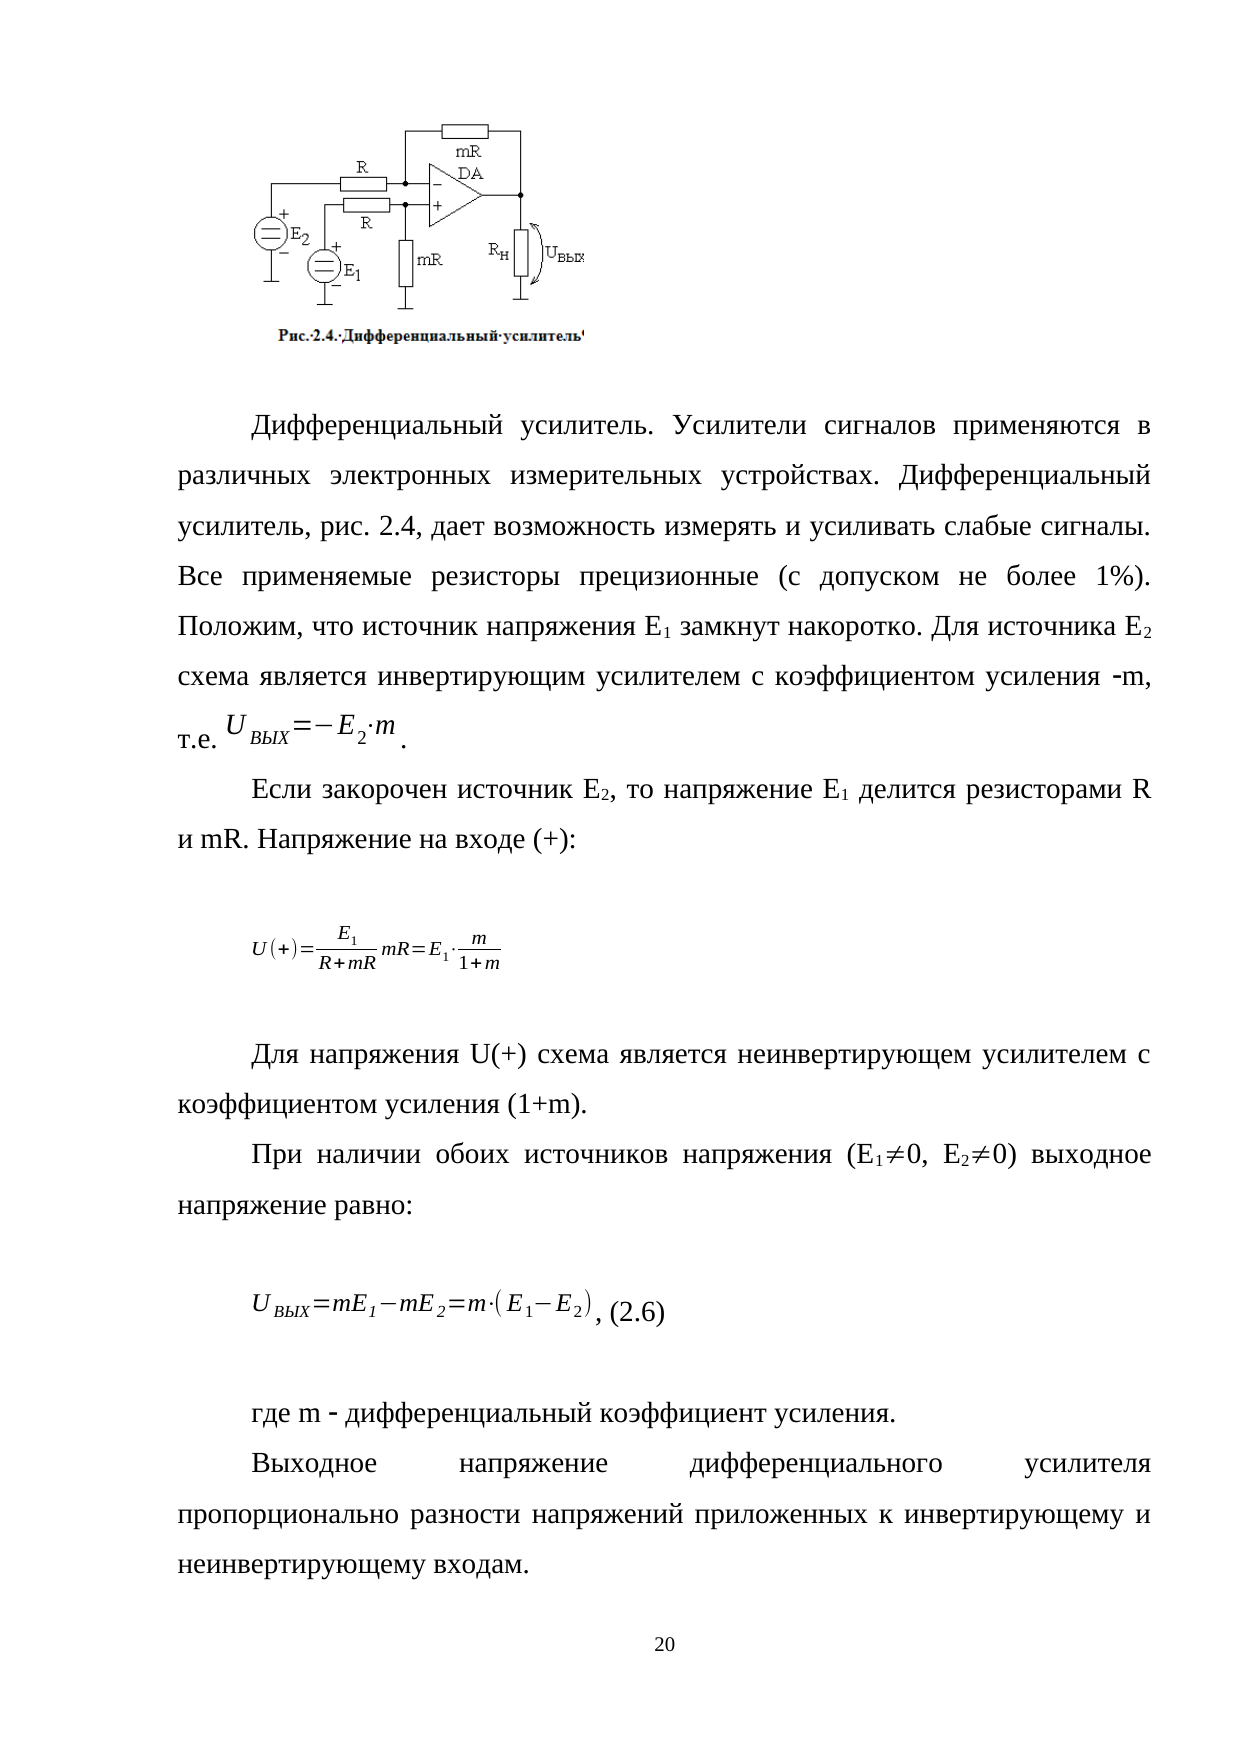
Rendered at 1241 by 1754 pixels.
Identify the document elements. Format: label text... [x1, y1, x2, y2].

picture [251, 118, 584, 345]
text Если закорочен источник Е2, то напряжение Е1 делится резисторами R и mR. Напряжение на входе (+): [177, 771, 1152, 855]
text , (2.6) [177, 1287, 1152, 1328]
text При наличии обоих источников напряжения (Е10, Е20) выходное напряжение равно: [177, 1136, 1152, 1220]
text Для напряжения U(+) схема является неинвертирующем усилителем с коэффициентом усиления (1+m). [177, 1036, 1152, 1120]
text Выходное напряжение дифференциального усилителя пропорционально разности напряжений приложенных к инвертирующему и неинвертирующему входам. [177, 1446, 1152, 1580]
text Дифференциальный усилитель. Усилители сигналов применяются в различных электронных измерительных устройствах. Дифференциальный усилитель, рис. 2.4, дает возможность измерять и усиливать слабые сигналы. Все применяемые резисторы прецизионные (с допуском не более 1%). Положим, что источник напряжения Е1 замкнут накоротко. Для источника Е2 схема является инвертирующим усилителем с коэффициентом усиления m, т.е. . [177, 407, 1152, 754]
text где m дифференциальный коэффициент усиления. [177, 1395, 1152, 1429]
